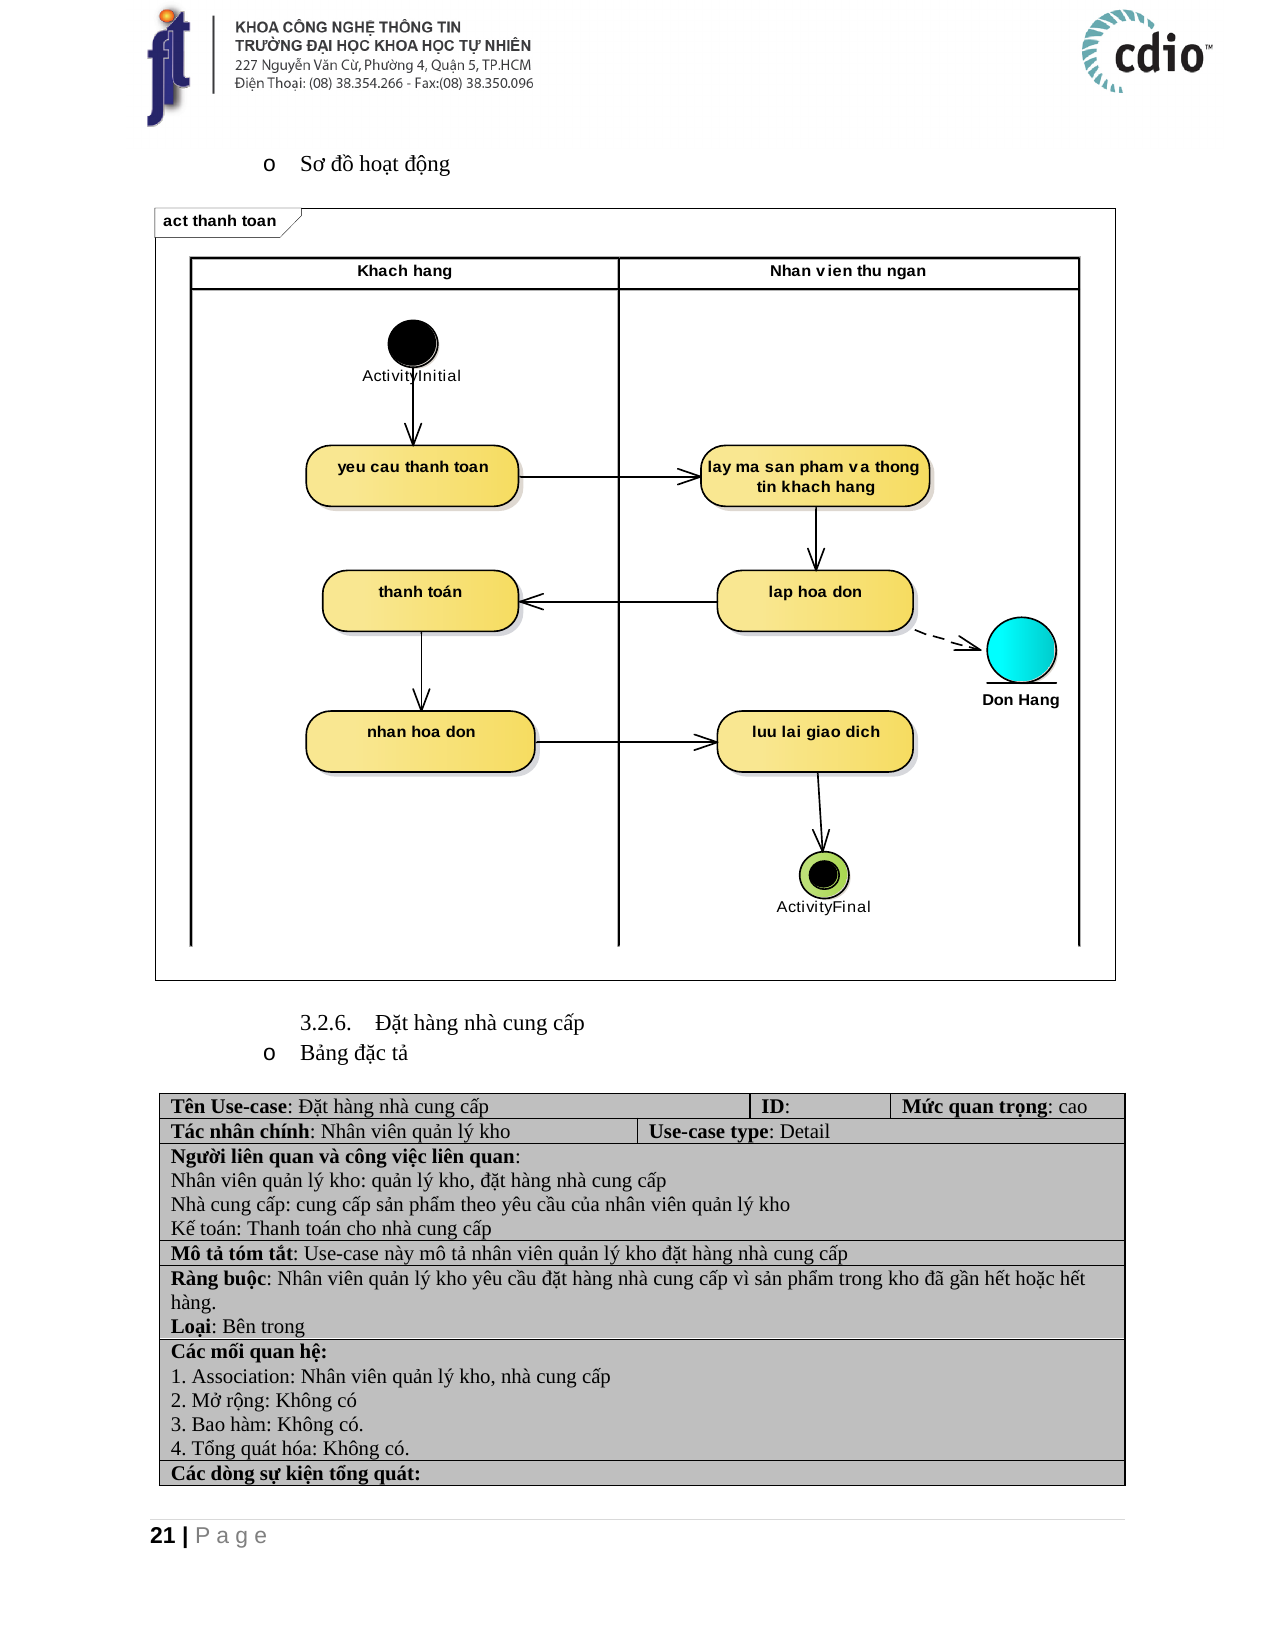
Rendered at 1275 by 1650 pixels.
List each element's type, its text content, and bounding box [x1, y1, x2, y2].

table_cell Các mối quan hệ: 1. Association: Nhân viên quản lý kho, nhà cung cấp 2. Mở rộng: Không có 3. Bao hàm: Không có. 4. Tổng quát hóa: Không có. [160, 1340, 1124, 1460]
table_cell Tác nhân chính: Nhân viên quản lý kho [160, 1119, 637, 1143]
table_header Mức quan trọng: cao [891, 1094, 1124, 1118]
table_cell Người liên quan và công việc liên quan: Nhân viên quản lý kho: quản lý kho, đặt hàng nhà cung cấp Nhà cung cấp: cung cấp sản phẩm theo yêu cầu của nhân viên quản lý kho Kế toán: Thanh toán cho nhà cung cấp [160, 1144, 1124, 1240]
table_cell Ràng buộc: Nhân viên quản lý kho yêu cầu đặt hàng nhà cung cấp vì sản phẩm trong kho đã gần hết hoặc hết hàng. Loại: Bên trong [160, 1266, 1124, 1338]
table_header ID: [751, 1094, 890, 1118]
list Bảng đặc tả [262, 1039, 1125, 1068]
table_cell Mô tả tóm tắt: Use-case này mô tả nhân viên quản lý kho đặt hàng nhà cung cấp [160, 1241, 1124, 1265]
list Đặt hàng nhà cung cấp [300, 1009, 1125, 1036]
list Sơ đồ hoạt động [262, 150, 1125, 178]
table_cell Use-case type: Detail [638, 1119, 1124, 1143]
table_header Tên Use-case: Đặt hàng nhà cung cấp [160, 1094, 749, 1118]
picture [125, 0, 1224, 149]
